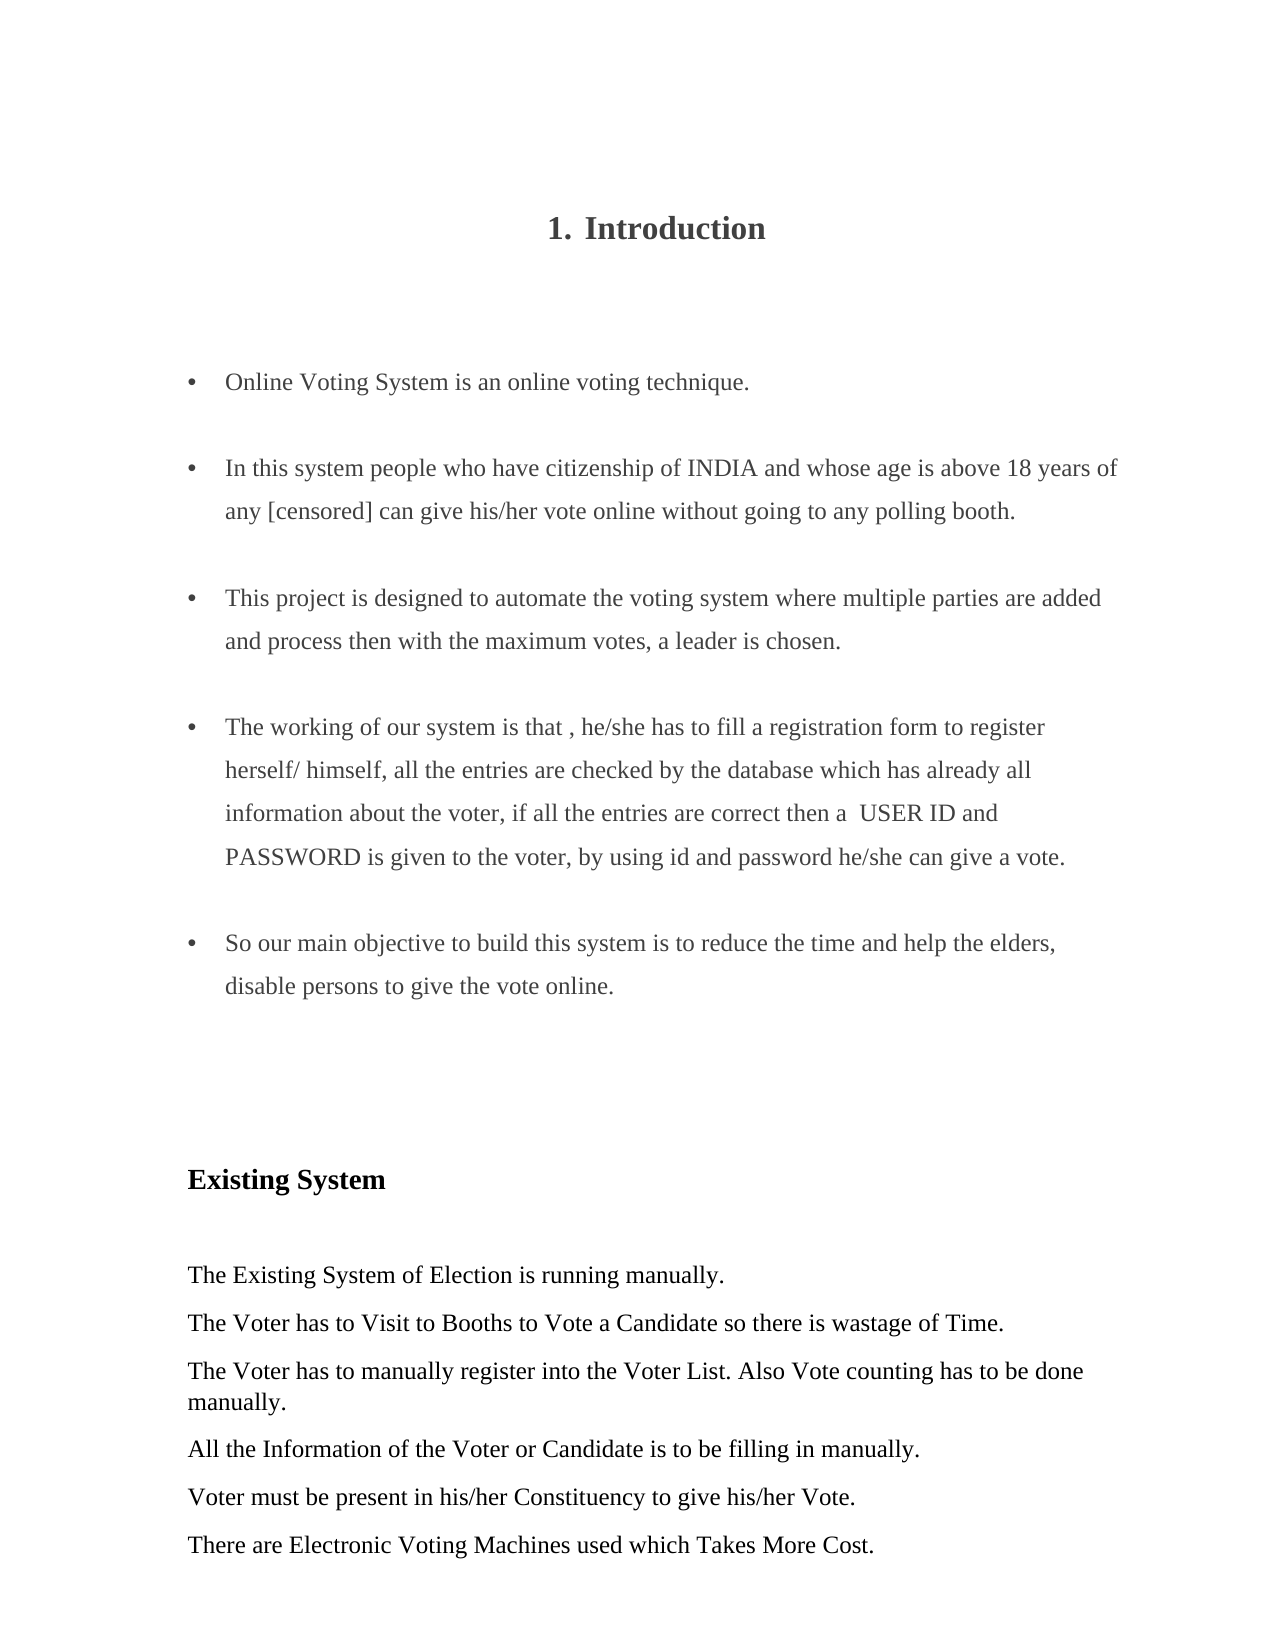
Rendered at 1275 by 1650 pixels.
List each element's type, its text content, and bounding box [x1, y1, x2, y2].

list This project is designed to automate the voting system where multiple parties are added and process then with the maximum votes, a leader is chosen. [187, 583, 1125, 654]
text The Voter has to Visit to Booths to Vote a Candidate so there is wastage of Time. [187, 1308, 1125, 1337]
list So our main objective to build this system is to reduce the time and help the elders, disable persons to give the vote online. [187, 928, 1125, 1000]
text The Existing System of Election is running manually. [187, 1260, 1125, 1289]
text Existing System [187, 1162, 1125, 1196]
list In this system people who have citizenship of INDIA and whose age is above 18 years of any [censored] can give his/her vote online without going to any polling booth. [187, 453, 1125, 525]
text Voter must be present in his/her Constituency to give his/her Vote. [187, 1482, 1125, 1511]
text All the Information of the Voter or Candidate is to be filling in manually. [187, 1434, 1125, 1463]
text There are Electronic Voting Machines used which Takes More Cost. [187, 1530, 1125, 1559]
list Introduction [187, 209, 1125, 247]
list Online Voting System is an online voting technique. [187, 367, 1125, 396]
list The working of our system is that , he/she has to fill a registration form to register herself/ himself, all the entries are checked by the database which has already all information about the voter, if all the entries are correct then a USER ID and PASSWORD is given to the voter, by using id and password he/she can give a vote. [187, 712, 1125, 870]
text The Voter has to manually register into the Voter List. Also Vote counting has to be done manually. [187, 1356, 1125, 1416]
